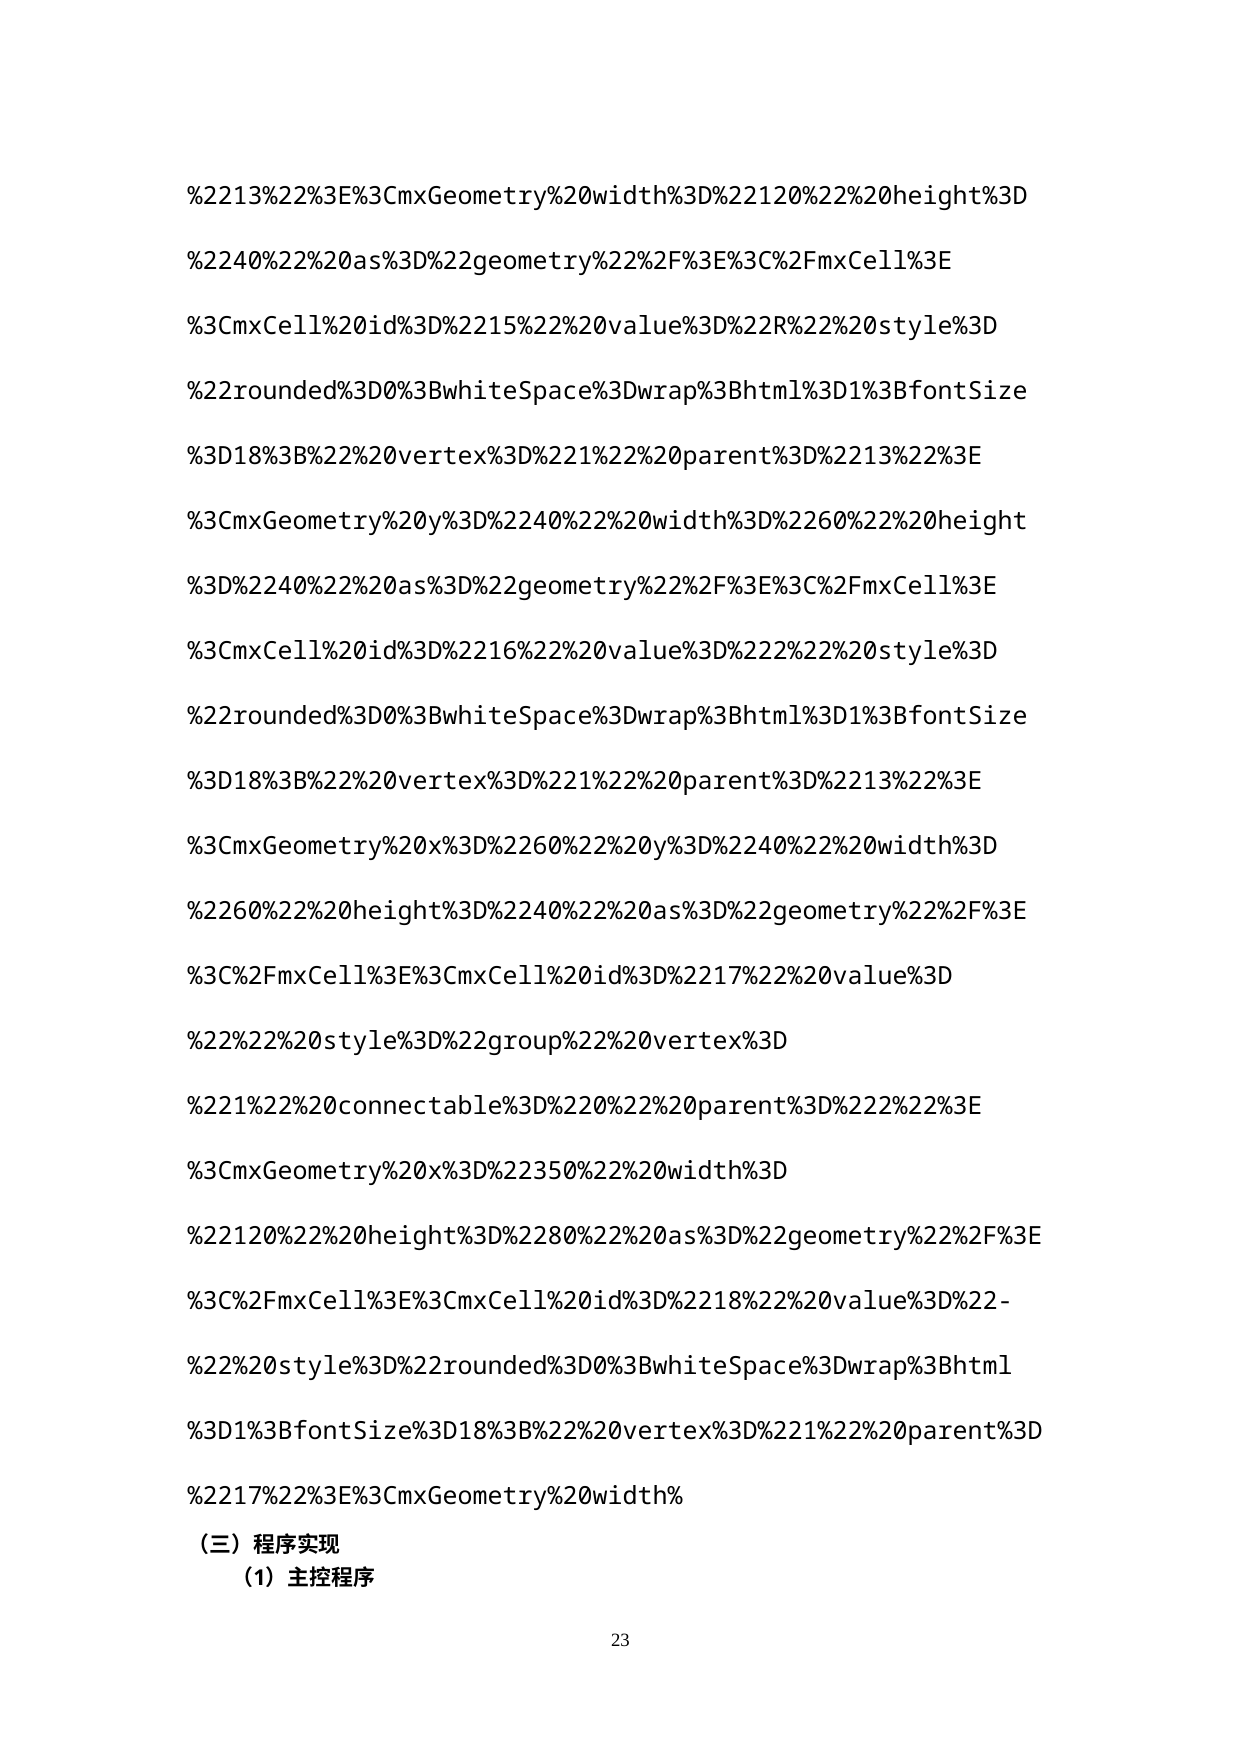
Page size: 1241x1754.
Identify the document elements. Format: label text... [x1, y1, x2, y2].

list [187, 162, 1053, 1527]
list 主控程序 [187, 1559, 1053, 1592]
list 程序实现 [187, 1527, 1053, 1559]
